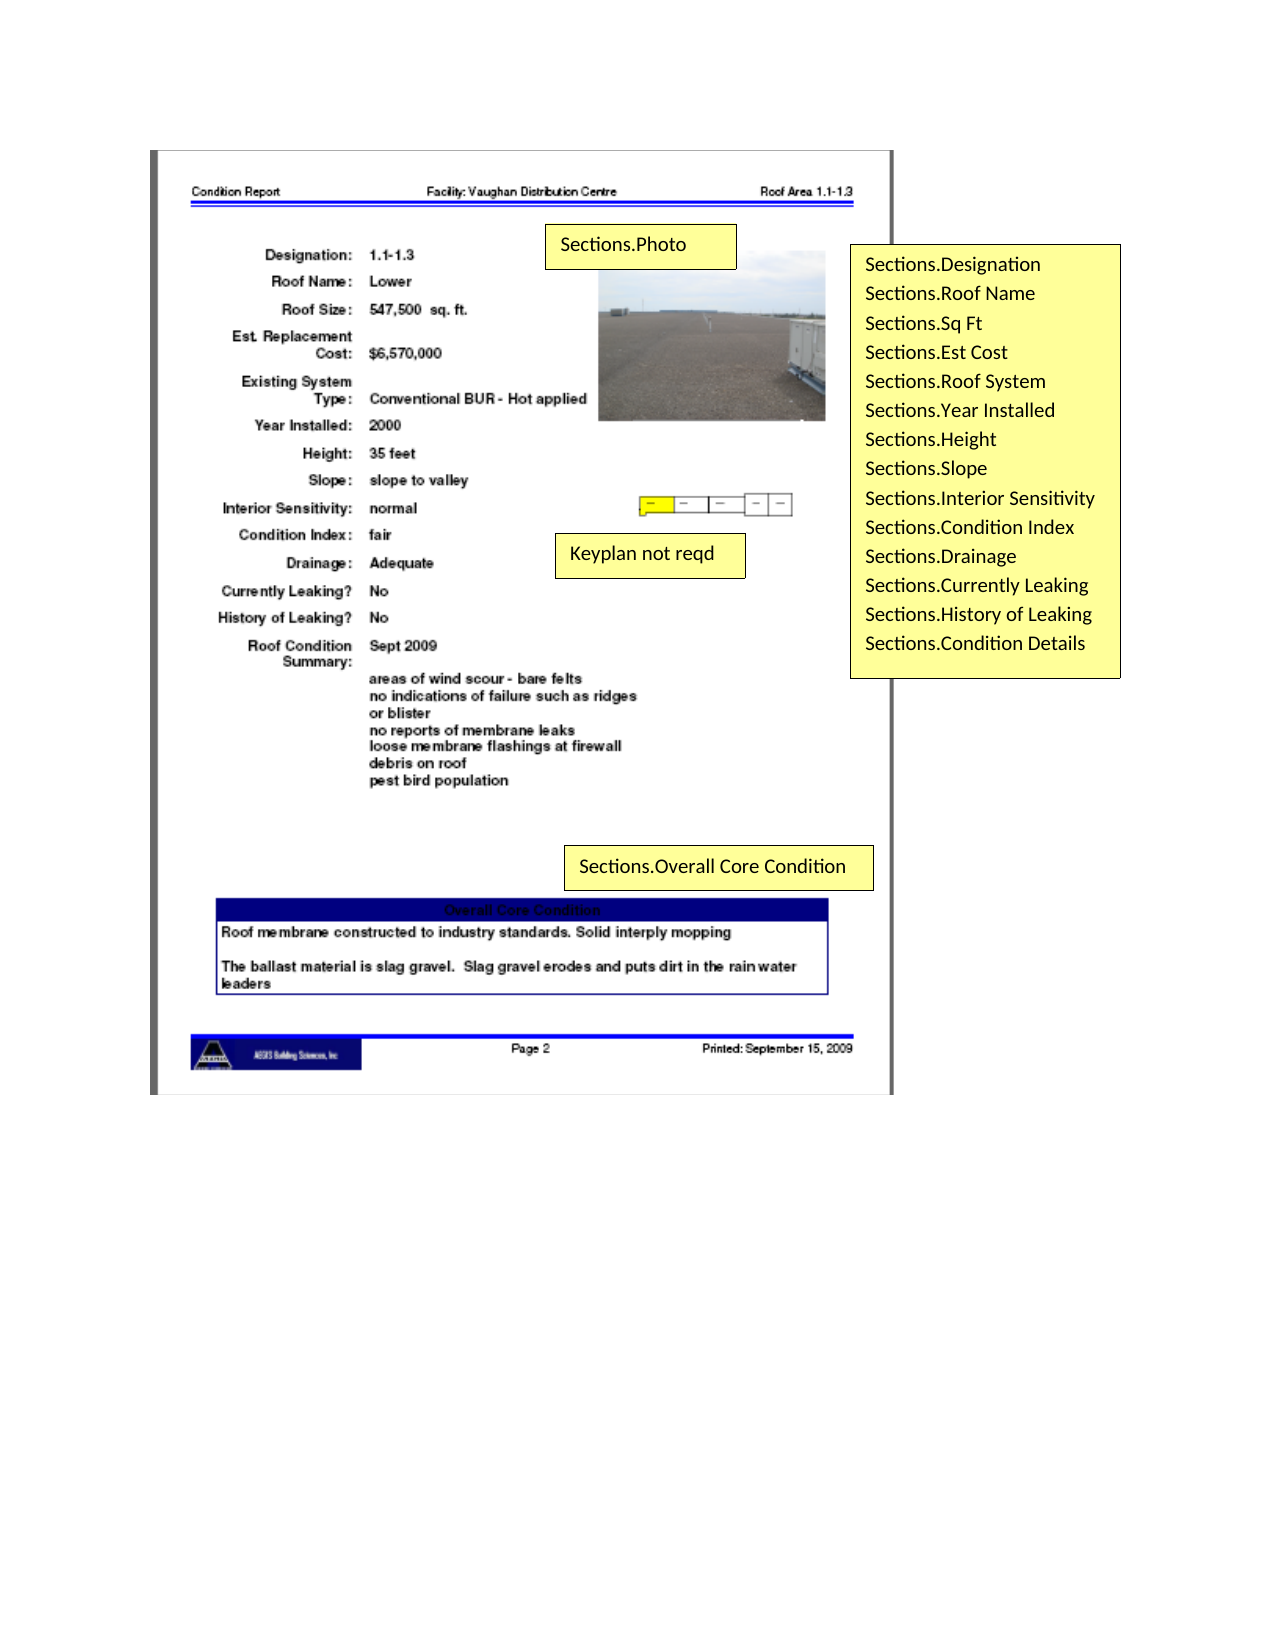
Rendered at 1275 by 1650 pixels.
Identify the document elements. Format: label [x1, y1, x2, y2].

picture [150, 150, 894, 1095]
